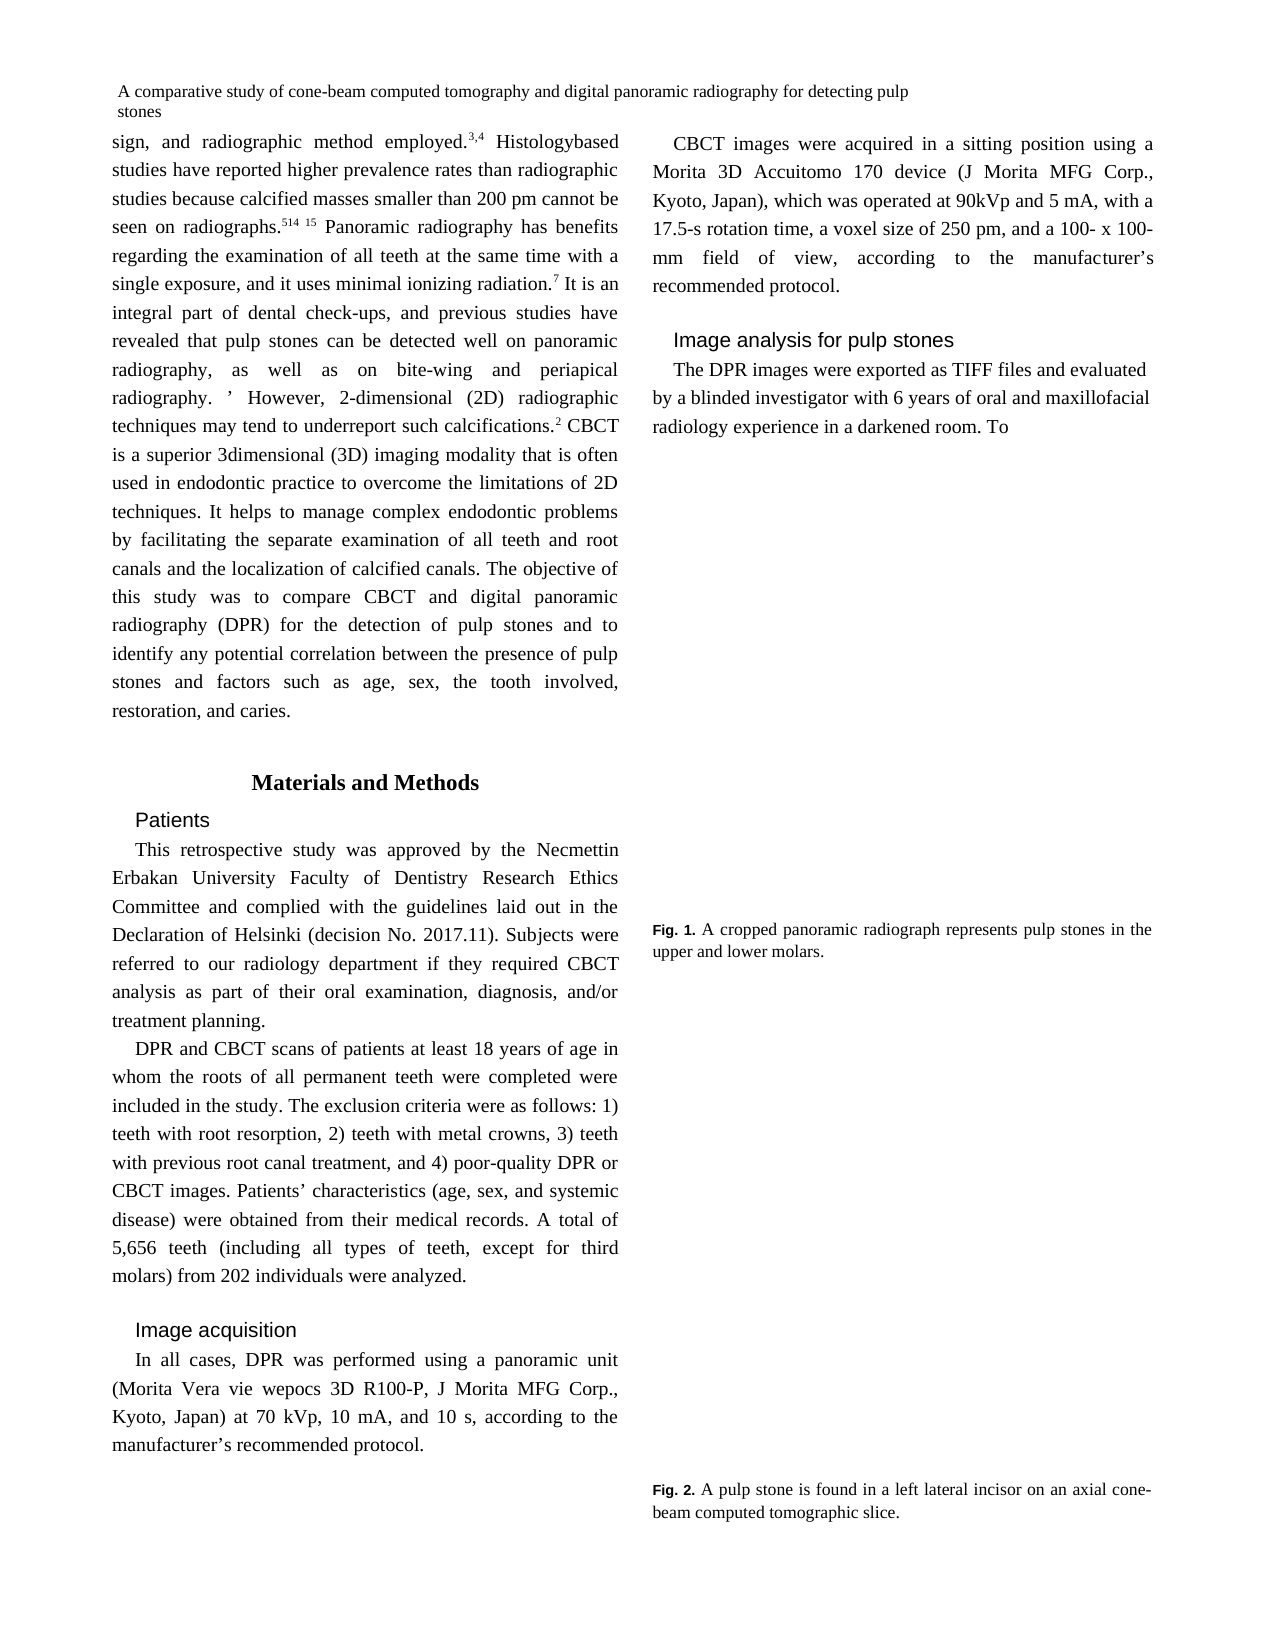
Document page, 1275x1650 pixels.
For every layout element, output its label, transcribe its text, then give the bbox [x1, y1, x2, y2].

subtitle Materials and Methods [112, 769, 1154, 795]
text DPR and CBCT scans of patients at least 18 years of age in whom the roots of all permanent teeth were completed were included in the study. The exclusion criteria were as follows: 1) teeth with root resorption, 2) teeth with metal crowns, 3) teeth with previous root canal treatment, and 4) poor-quality DPR or CBCT images. Patients’ characteristics (age, sex, and systemic disease) were obtained from their medical records. A total of 5,656 teeth (including all types of teeth, except for third molars) from 202 individuals were analyzed. [112, 1037, 1154, 1287]
text This retrospective study was approved by the Necmettin Erbakan University Faculty of Dentistry Research Ethics Committee and complied with the guidelines laid out in the Declaration of Helsinki (decision No. 2017.11). Subjects were referred to our radiology department if they required CBCT analysis as part of their oral examination, diagnosis, and/or treatment planning. [112, 838, 1154, 1031]
text sign, and radiographic method employed.3’4 Histologybased studies have reported higher prevalence rates than radiographic studies because calcified masses smaller than 200 pm cannot be seen on radiographs.514 15 Panoramic radiography has benefits regarding the examination of all teeth at the same time with a single exposure, and it uses minimal ionizing radiation.7 It is an integral part of dental check-ups, and previous studies have revealed that pulp stones can be detected well on panoramic radiography, as well as on bite-wing and periapical radiography. ’ However, 2-dimensional (2D) radiographic techniques may tend to underreport such calcifications.2 CBCT is a superior 3dimensional (3D) imaging modality that is often used in endodontic practice to overcome the limitations of 2D techniques. It helps to manage complex endodontic problems by facilitating the separate examination of all teeth and root canals and the localization of calcified canals. The objective of this study was to compare CBCT and digital panoramic radiography (DPR) for the detection of pulp stones and to identify any potential correlation between the presence of pulp stones and factors such as age, sex, the tooth involved, restoration, and caries. [112, 130, 1154, 722]
subtitle Patients [112, 808, 1154, 832]
text In all cases, DPR was performed using a panoramic unit (Morita Vera vie wepocs 3D R100-P, J Morita MFG Corp., Kyoto, Japan) at 70 kVp, 10 mA, and 10 s, according to the manufacturer’s recommended protocol. [112, 1348, 1154, 1456]
subtitle Image acquisition [112, 1318, 1154, 1342]
